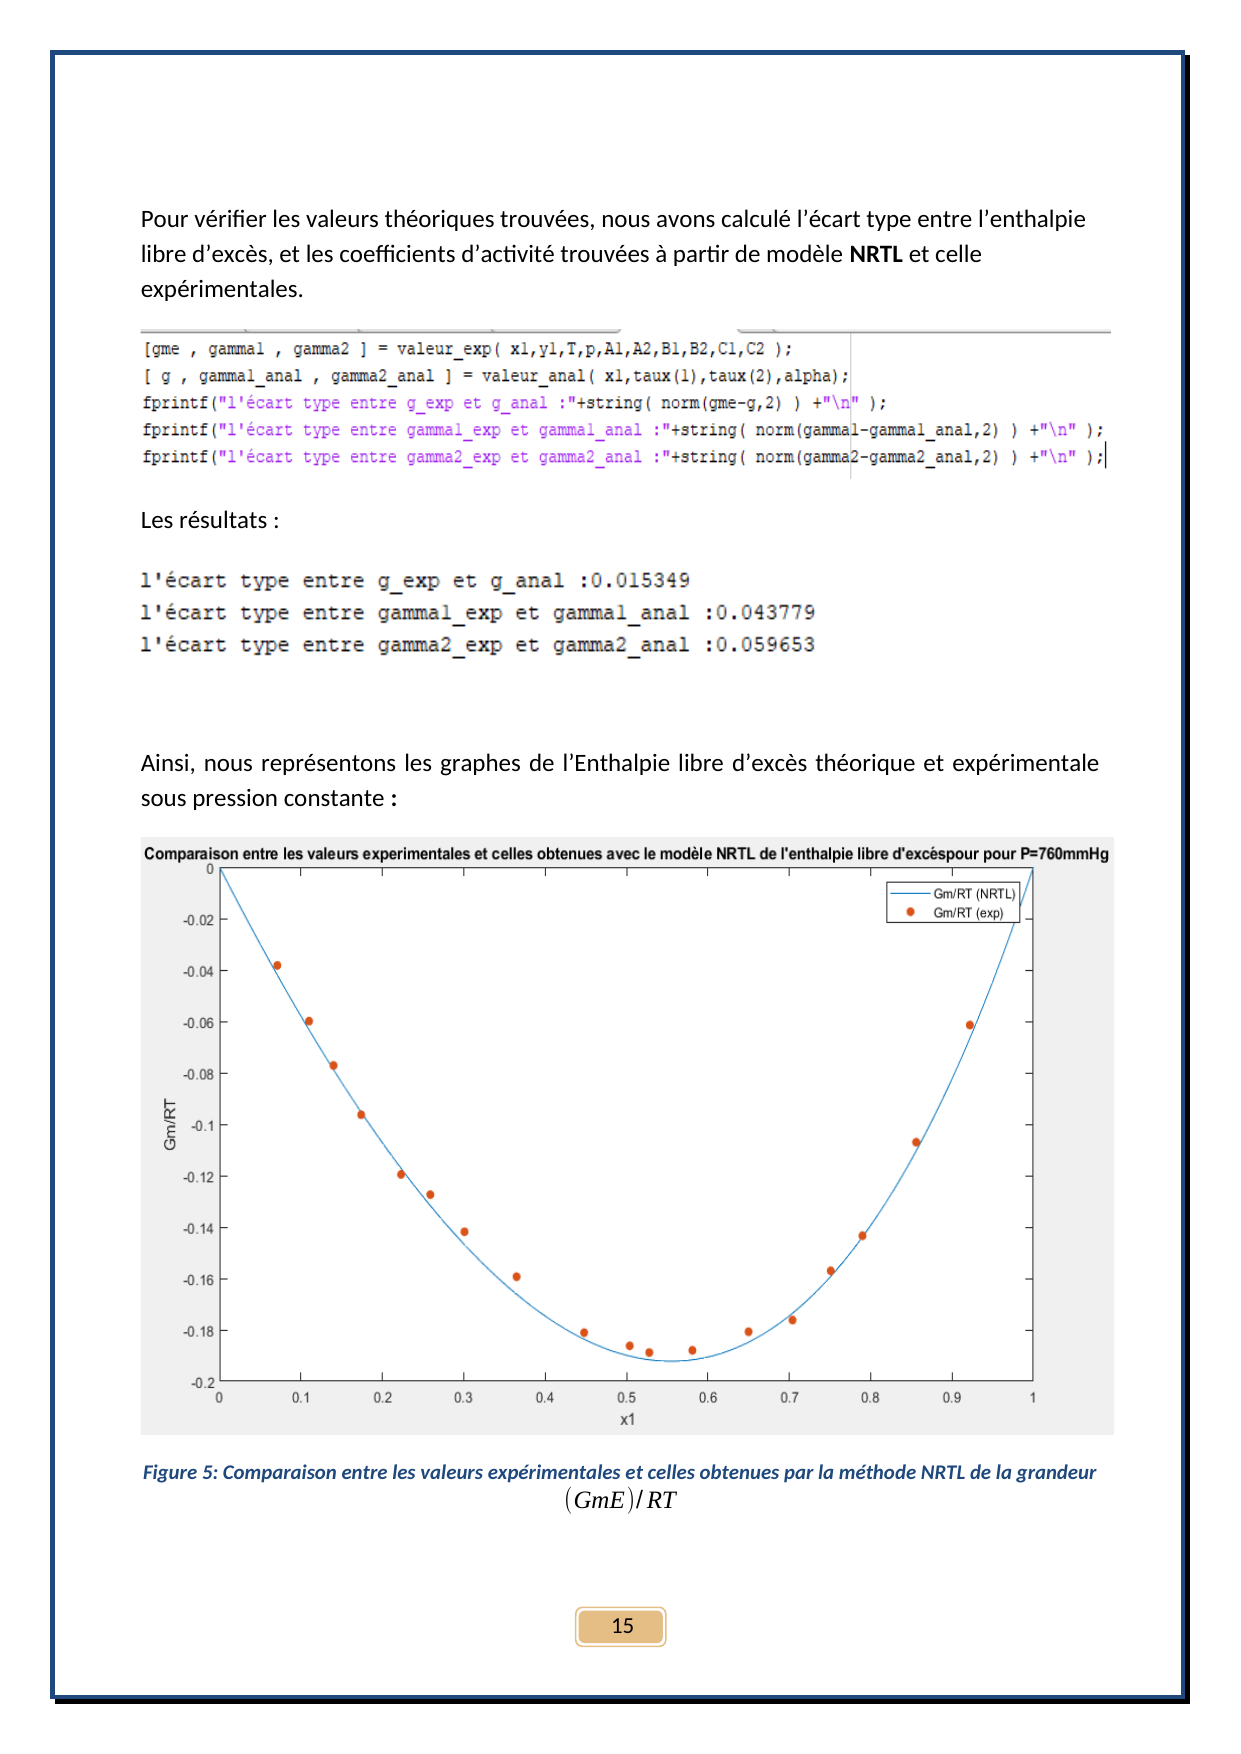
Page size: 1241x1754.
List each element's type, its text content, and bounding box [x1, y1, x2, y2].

picture [140, 329, 1111, 479]
picture [140, 559, 833, 666]
text Figure 5: Comparaison entre les valeurs expérimentales et celles obtenues par la méthode NRTL de la grandeur [141, 1459, 1102, 1514]
text Pour vérifier les valeurs théoriques trouvées, nous avons calculé l’écart type entre l’enthalpie libre d’excès, et les coefficients d’activité trouvées à partir de modèle NRTL et celle expérimentales. [141, 203, 1102, 304]
picture [140, 837, 1115, 1435]
text Les résultats : [141, 504, 1102, 534]
text Ainsi, nous représentons les graphes de l’Enthalpie libre d’excès théorique et expérimentale sous pression constante : [141, 747, 1102, 812]
